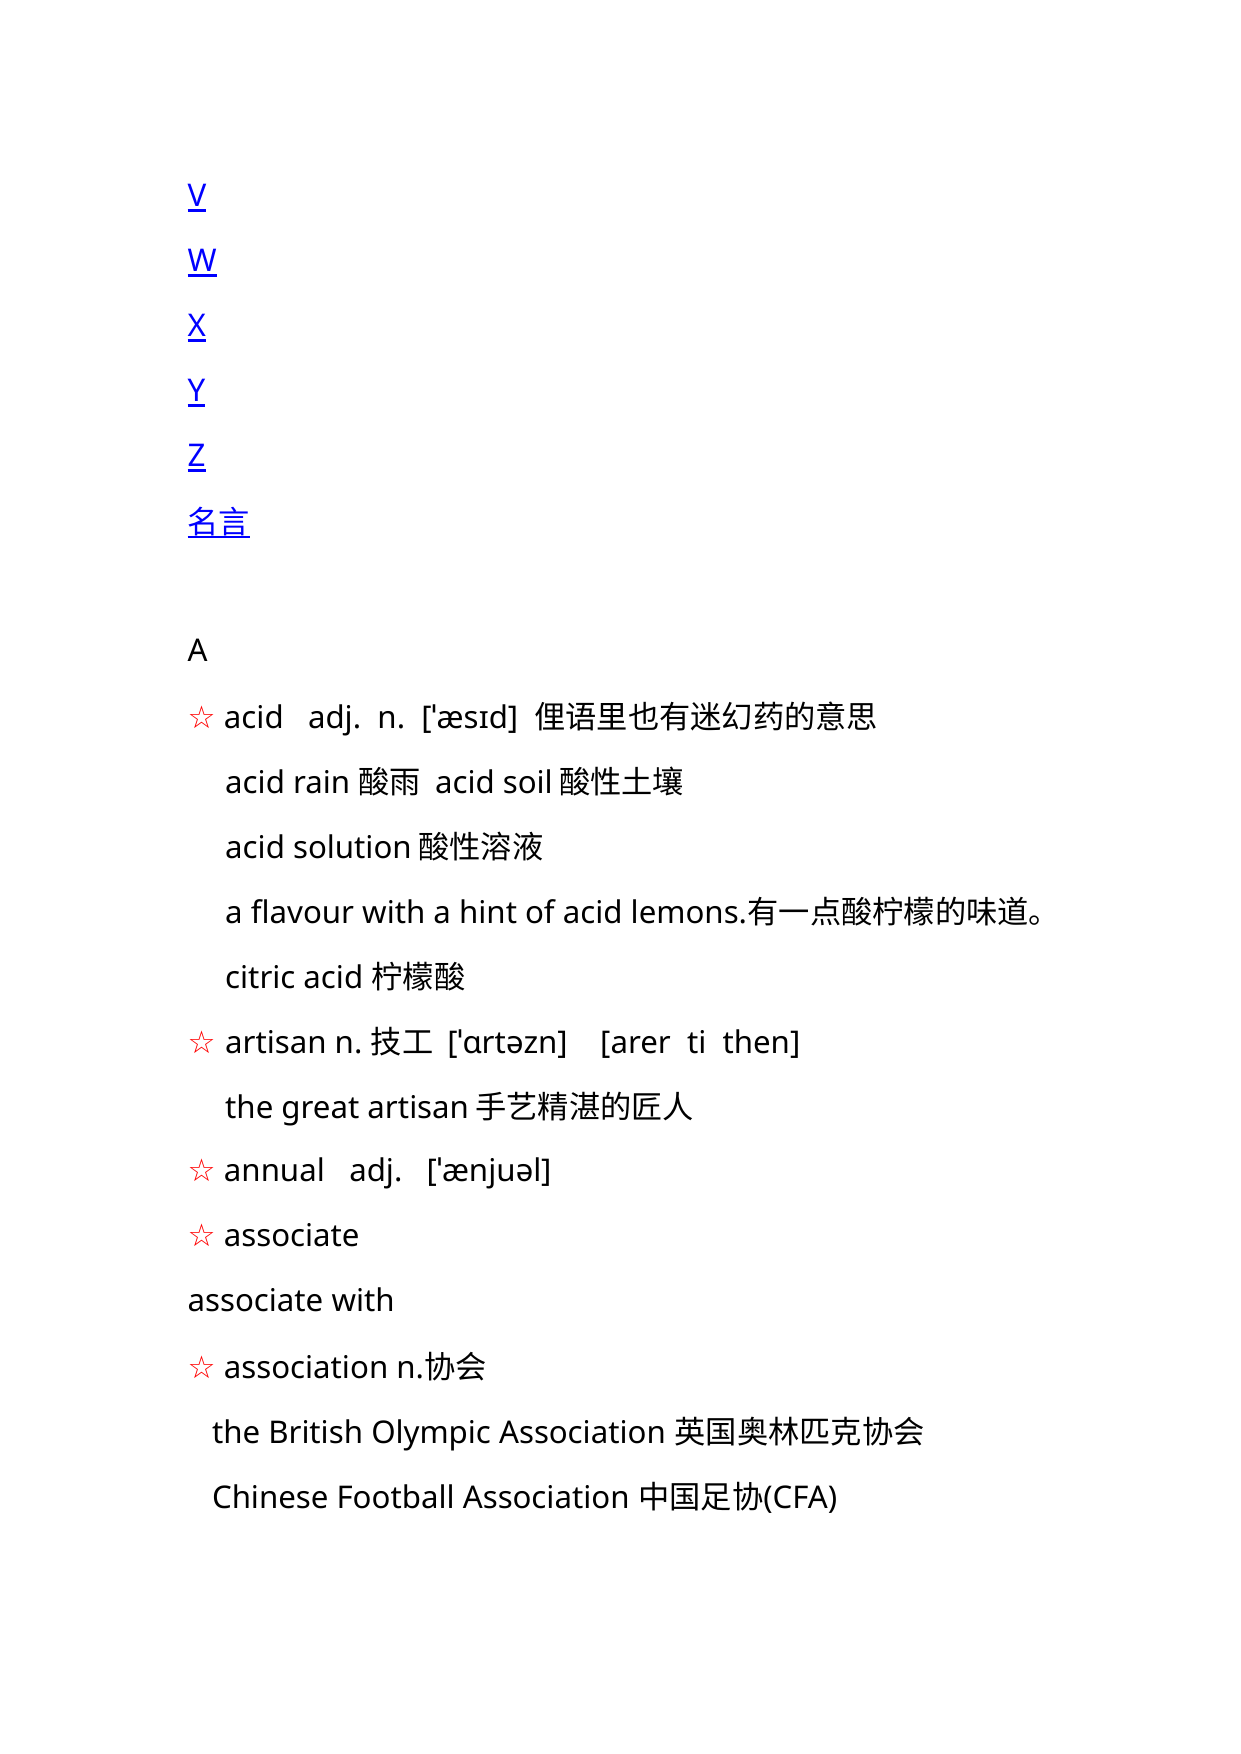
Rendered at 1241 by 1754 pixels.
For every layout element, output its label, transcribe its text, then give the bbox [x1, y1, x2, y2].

text X [187, 292, 1053, 357]
text A [187, 617, 1053, 682]
list artisan n. 技工 [ˈɑrtəzn] [arer ti then] [187, 1007, 1053, 1072]
list a flavour with a hint of acid lemons.有一点酸柠檬的味道。 [225, 877, 1053, 942]
text ☆ association n.协会 [187, 1332, 1053, 1397]
text V [187, 162, 1053, 227]
list acid solution酸性溶液 [225, 812, 1053, 877]
text the British Olympic Association 英国奥林匹克协会 [187, 1397, 1053, 1462]
text Chinese Football Association 中国足协(CFA) [187, 1462, 1053, 1527]
text Y [187, 357, 1053, 422]
text ☆ annual adj. [ˈænjuəl] [187, 1137, 1053, 1202]
text Z [187, 422, 1053, 487]
text 名言 [187, 487, 1053, 552]
list acid rain 酸雨 acid soil酸性土壤 [225, 747, 1053, 812]
text ☆ acid adj. n. [ˈæsɪd] 俚语里也有迷幻药的意思 [187, 682, 1053, 747]
text ☆ associate [187, 1202, 1053, 1267]
text W [187, 227, 1053, 292]
list citric acid 柠檬酸 [225, 942, 1053, 1007]
text associate with [187, 1267, 1053, 1332]
list the great artisan手艺精湛的匠人 [225, 1072, 1053, 1137]
